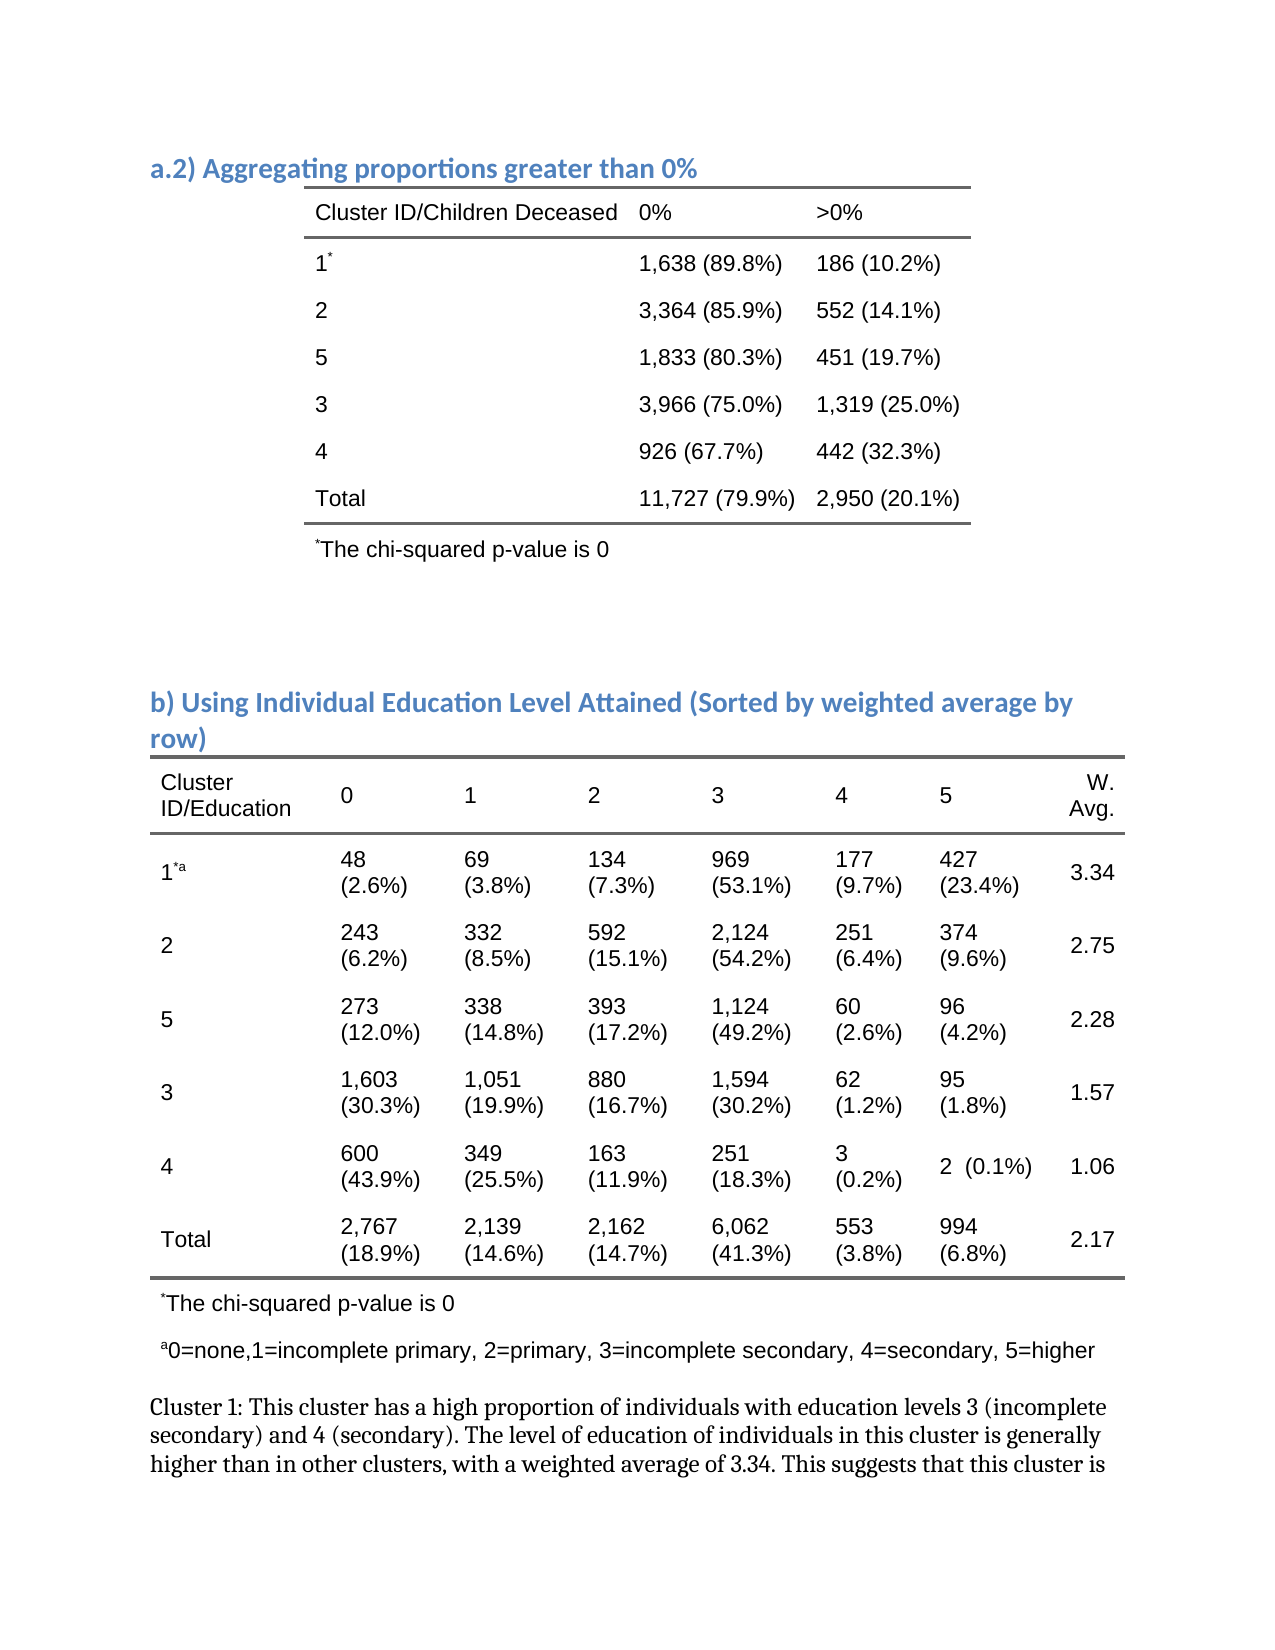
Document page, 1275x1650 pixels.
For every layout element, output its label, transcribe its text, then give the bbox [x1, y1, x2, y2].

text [150, 1393, 1125, 1479]
table_header 1 [454, 759, 577, 832]
table_cell 134 (7.3%) [577, 835, 701, 909]
table_cell *The chi-squared p-value is 0 [150, 1280, 1125, 1327]
table_cell 3 [304, 381, 628, 428]
table_cell 11,727 (79.9%) [628, 475, 806, 522]
table_cell Total [150, 1203, 330, 1276]
table_cell 3.34 [1046, 835, 1125, 909]
table_cell 3,966 (75.0%) [628, 381, 806, 428]
table_cell 5 [304, 334, 628, 381]
table_cell 600 (43.9%) [330, 1129, 453, 1203]
table_cell 4 [150, 1129, 330, 1203]
table_cell 1*a [150, 835, 330, 909]
table_cell 2 (0.1%) [929, 1129, 1046, 1203]
table_cell 2,950 (20.1%) [806, 475, 971, 522]
table_header 5 [929, 759, 1046, 832]
table_cell 926 (67.7%) [628, 428, 806, 475]
table_cell 177 (9.7%) [825, 835, 929, 909]
table_cell a0=none,1=incomplete primary, 2=primary, 3=incomplete secondary, 4=secondary, 5=higher [150, 1327, 1125, 1374]
table_cell 243 (6.2%) [330, 909, 453, 982]
table_cell 994 (6.8%) [929, 1203, 1046, 1276]
table_cell 69 (3.8%) [454, 835, 577, 909]
table_cell 3,364 (85.9%) [628, 286, 806, 333]
table_cell Total [304, 475, 628, 522]
table_header Cluster ID/Education [150, 759, 330, 832]
table_cell 1,833 (80.3%) [628, 334, 806, 381]
table_cell 2,124 (54.2%) [701, 909, 825, 982]
table_cell 1,638 (89.8%) [628, 239, 806, 286]
table_cell 552 (14.1%) [806, 286, 971, 333]
table_cell 2.17 [1046, 1203, 1125, 1276]
table_cell 6,062 (41.3%) [701, 1203, 825, 1276]
table_cell 60 (2.6%) [825, 982, 929, 1056]
table_cell 96 (4.2%) [929, 982, 1046, 1056]
table_header 0 [330, 759, 453, 832]
table_cell 393 (17.2%) [577, 982, 701, 1056]
table_header 0% [628, 189, 806, 236]
table_header 4 [825, 759, 929, 832]
table_cell 48 (2.6%) [330, 835, 453, 909]
table_cell 2 [304, 286, 628, 333]
table_cell 2 [150, 909, 330, 982]
table_cell 251 (18.3%) [701, 1129, 825, 1203]
table_cell 95 (1.8%) [929, 1056, 1046, 1129]
table_header W. Avg. [1046, 759, 1125, 832]
table_cell 273 (12.0%) [330, 982, 453, 1056]
table_cell 4 [304, 428, 628, 475]
table_cell 2.75 [1046, 909, 1125, 982]
table_cell 2,767 (18.9%) [330, 1203, 453, 1276]
table_header >0% [806, 189, 971, 236]
table_cell 553 (3.8%) [825, 1203, 929, 1276]
table_header 2 [577, 759, 701, 832]
table_cell 442 (32.3%) [806, 428, 971, 475]
table_cell 3 [150, 1056, 330, 1129]
table_cell 5 [150, 982, 330, 1056]
table_cell 1.57 [1046, 1056, 1125, 1129]
table_cell 349 (25.5%) [454, 1129, 577, 1203]
table_cell 1,051 (19.9%) [454, 1056, 577, 1129]
table_cell *The chi-squared p-value is 0 [304, 525, 971, 572]
table_cell 2,139 (14.6%) [454, 1203, 577, 1276]
table_cell 251 (6.4%) [825, 909, 929, 982]
table_cell 2,162 (14.7%) [577, 1203, 701, 1276]
table_cell 880 (16.7%) [577, 1056, 701, 1129]
table_cell 969 (53.1%) [701, 835, 825, 909]
table_cell 1,594 (30.2%) [701, 1056, 825, 1129]
table_cell 451 (19.7%) [806, 334, 971, 381]
subtitle b) Using Individual Education Level Attained (Sorted by weighted average by row) [150, 684, 1125, 755]
table_cell 3 (0.2%) [825, 1129, 929, 1203]
table_cell 1* [304, 239, 628, 286]
subtitle a.2) Aggregating proportions greater than 0% [150, 150, 1125, 186]
table_cell 163 (11.9%) [577, 1129, 701, 1203]
table_header Cluster ID/Children Deceased [304, 189, 628, 236]
table_cell 338 (14.8%) [454, 982, 577, 1056]
table_cell 1.06 [1046, 1129, 1125, 1203]
table_cell 1,603 (30.3%) [330, 1056, 453, 1129]
table_header 3 [701, 759, 825, 832]
table_cell 1,319 (25.0%) [806, 381, 971, 428]
table_cell 427 (23.4%) [929, 835, 1046, 909]
table_cell 1,124 (49.2%) [701, 982, 825, 1056]
table_cell 2.28 [1046, 982, 1125, 1056]
table_cell 332 (8.5%) [454, 909, 577, 982]
table_cell 374 (9.6%) [929, 909, 1046, 982]
table_cell 62 (1.2%) [825, 1056, 929, 1129]
table_cell 592 (15.1%) [577, 909, 701, 982]
table_cell 186 (10.2%) [806, 239, 971, 286]
